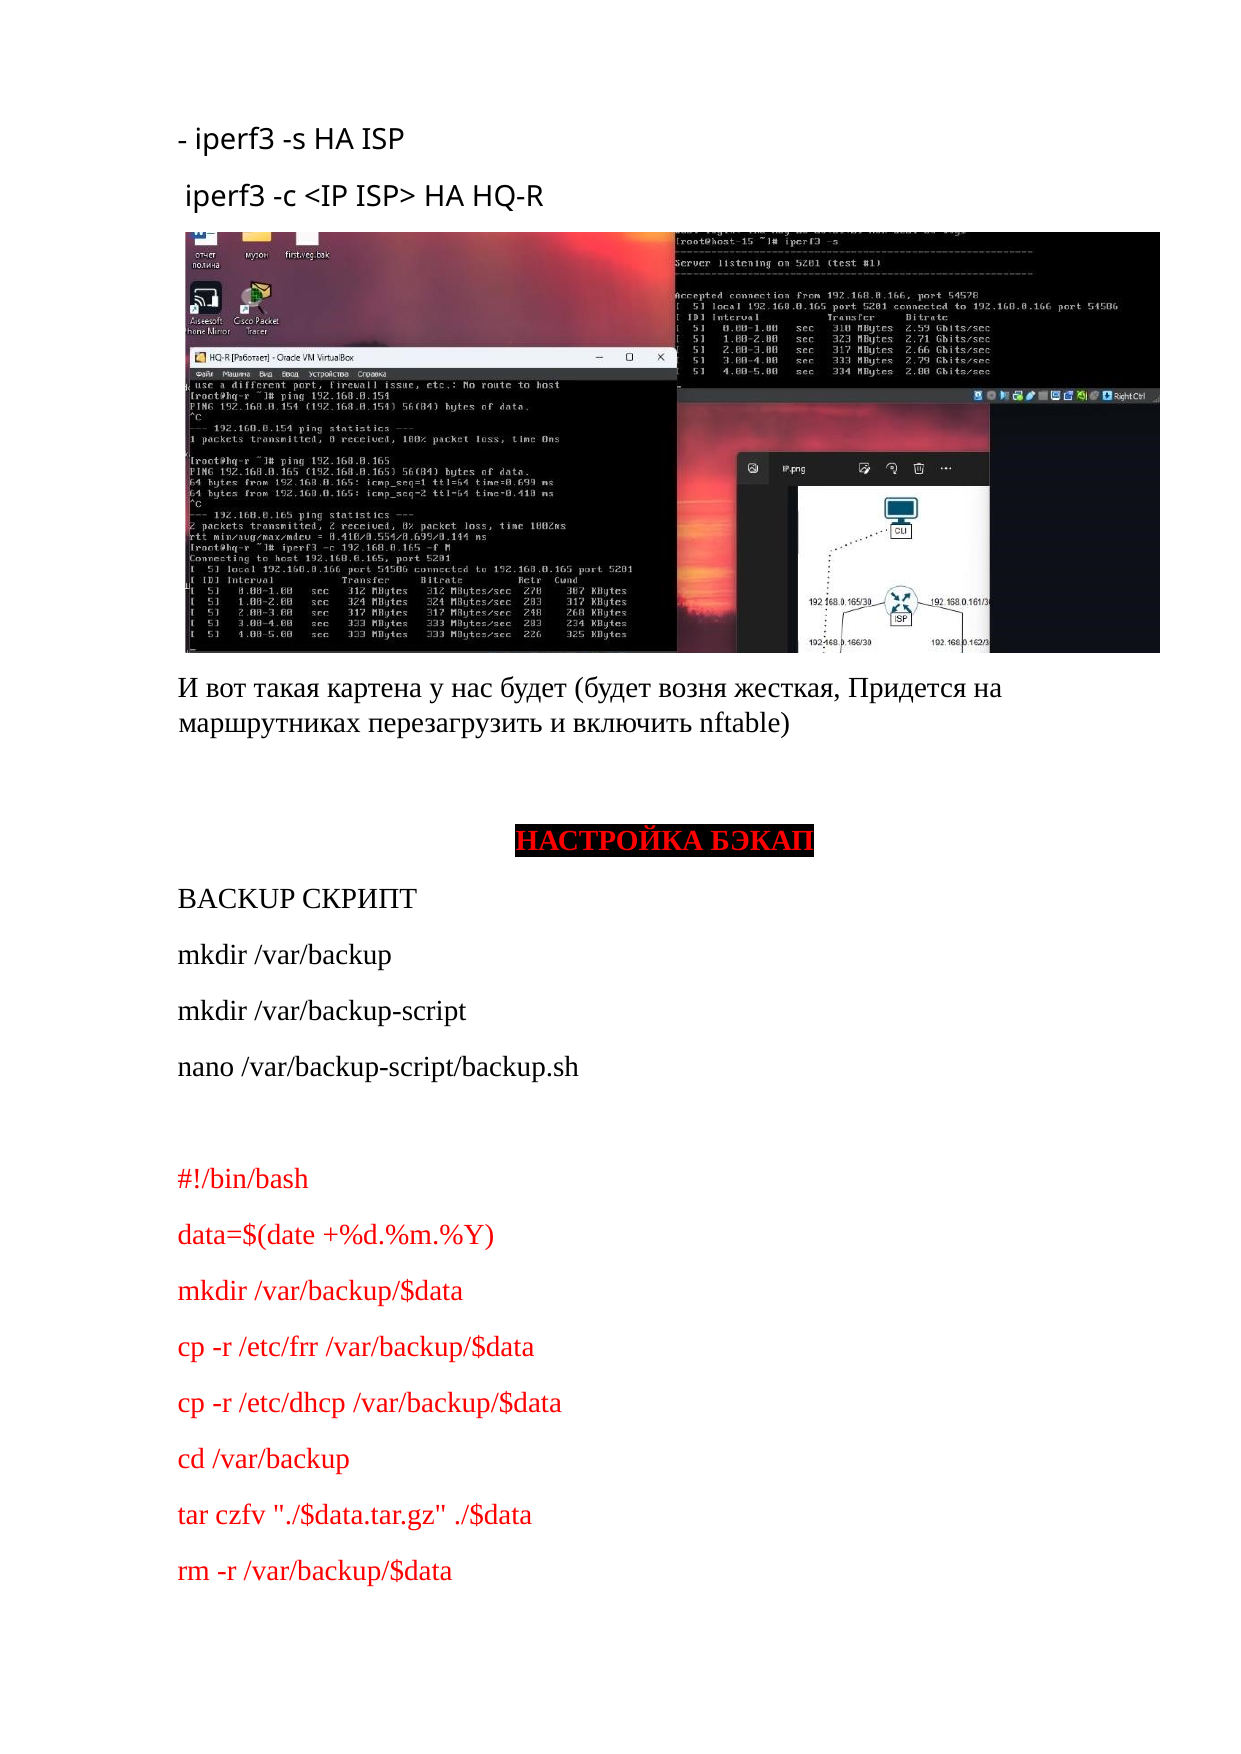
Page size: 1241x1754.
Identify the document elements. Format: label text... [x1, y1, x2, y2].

text mkdir /var/backup [177, 937, 1160, 970]
text mkdir /var/backup-script [177, 993, 1160, 1026]
text iperf3 -c <IP ISP> НА HQ-R [177, 176, 1158, 215]
text rm -r /var/backup/$data [177, 1553, 1160, 1587]
text НАСТРОЙКА БЭКАП [170, 823, 1159, 857]
text cd /var/backup [177, 1441, 1160, 1475]
text data=$(date +%d.%m.%Y) [177, 1217, 1160, 1251]
text nano /var/backup-script/backup.sh [177, 1049, 1160, 1082]
text #!/bin/bash [177, 1161, 1160, 1194]
text tar czfv "./$data.tar.gz" ./$data [177, 1497, 1160, 1531]
text mkdir /var/backup/$data [177, 1273, 1160, 1307]
text - iperf3 -s НА ISP [177, 118, 1158, 158]
text BACKUP СКРИПТ [177, 881, 1160, 914]
text cp -r /etc/frr /var/backup/$data [177, 1329, 1160, 1363]
text И вот такая картена у нас будет (будет возня жесткая, Придется на маршрутниках перезагрузить и включить nftable) [177, 671, 1158, 739]
picture [185, 232, 1160, 653]
text cp -r /etc/dhcp /var/backup/$data [177, 1385, 1160, 1419]
